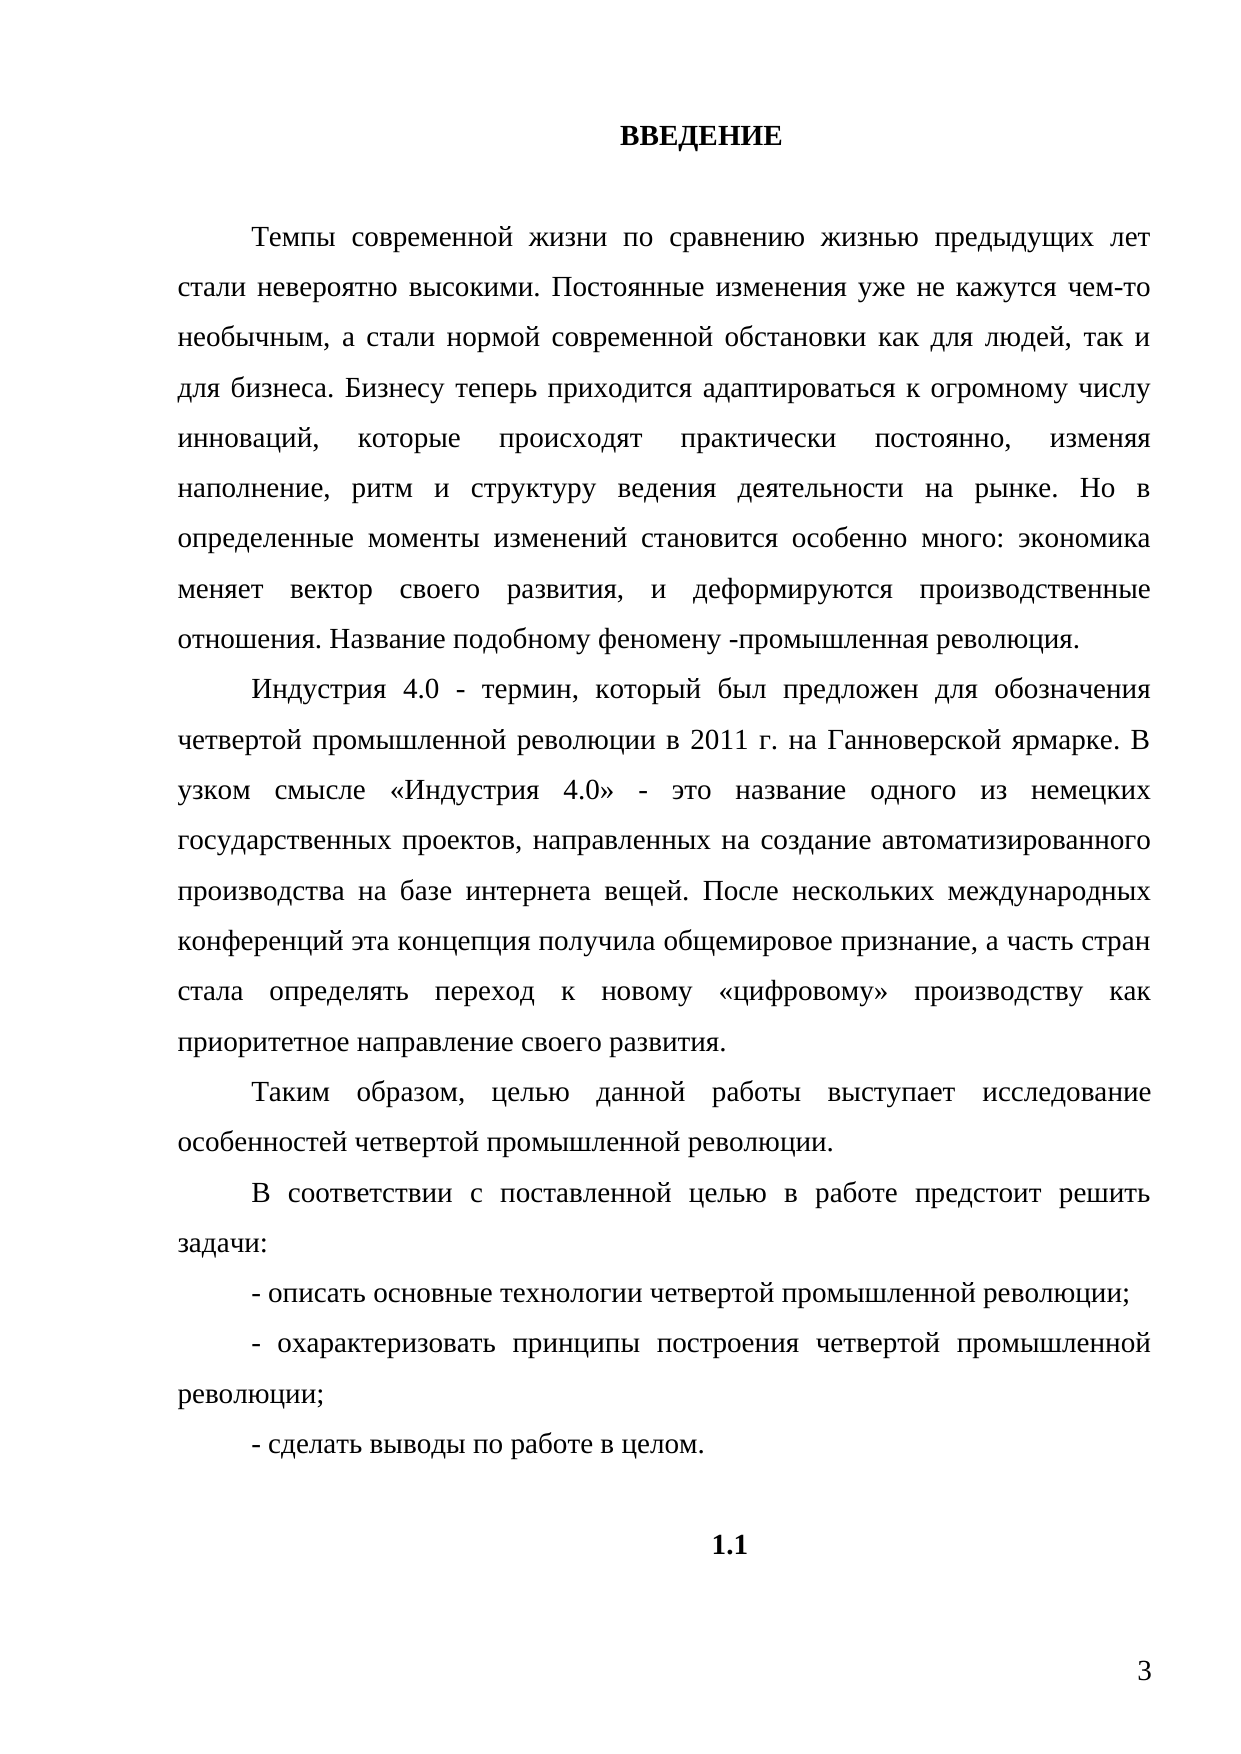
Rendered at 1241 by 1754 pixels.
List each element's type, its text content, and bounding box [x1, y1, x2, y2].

text В соответствии с поставленной целью в работе предстоит решить задачи: [177, 1175, 1152, 1258]
text Таким образом, целью данной работы выступает исследование особенностей четвертой промышленной революции. [177, 1074, 1152, 1158]
text ВВЕДЕНИЕ [177, 118, 1152, 152]
text - охарактеризовать принципы построения четвертой промышленной революции; [177, 1326, 1152, 1409]
text - описать основные технологии четвертой промышленной революции; [177, 1275, 1152, 1309]
text - сделать выводы по работе в целом. [177, 1426, 1152, 1460]
text Темпы современной жизни по сравнению жизнью предыдущих лет стали невероятно высокими. Постоянные изменения уже не кажутся чем-то необычным, а стали нормой современной обстановки как для людей, так и для бизнеса. Бизнесу теперь приходится адаптироваться к огромному числу инноваций, которые происходят практически постоянно, изменяя наполнение, ритм и структуру ведения деятельности на рынке. Но в определенные моменты изменений становится особенно много: экономика меняет вектор своего развития, и деформируются производственные отношения. Название подобному феномену -промышленная революция. [177, 219, 1152, 655]
text Индустрия 4.0 - термин, который был предложен для обозначения четвертой промышленной революции в 2011 г. на Ганноверской ярмарке. В узком смысле «Индустрия 4.0» - это название одного из немецких государственных проектов, направленных на создание автоматизированного производства на базе интернета вещей. После нескольких международных конференций эта концепция получила общемировое признание, а часть стран стала определять переход к новому «цифровому» производству как приоритетное направление своего развития. [177, 672, 1152, 1057]
